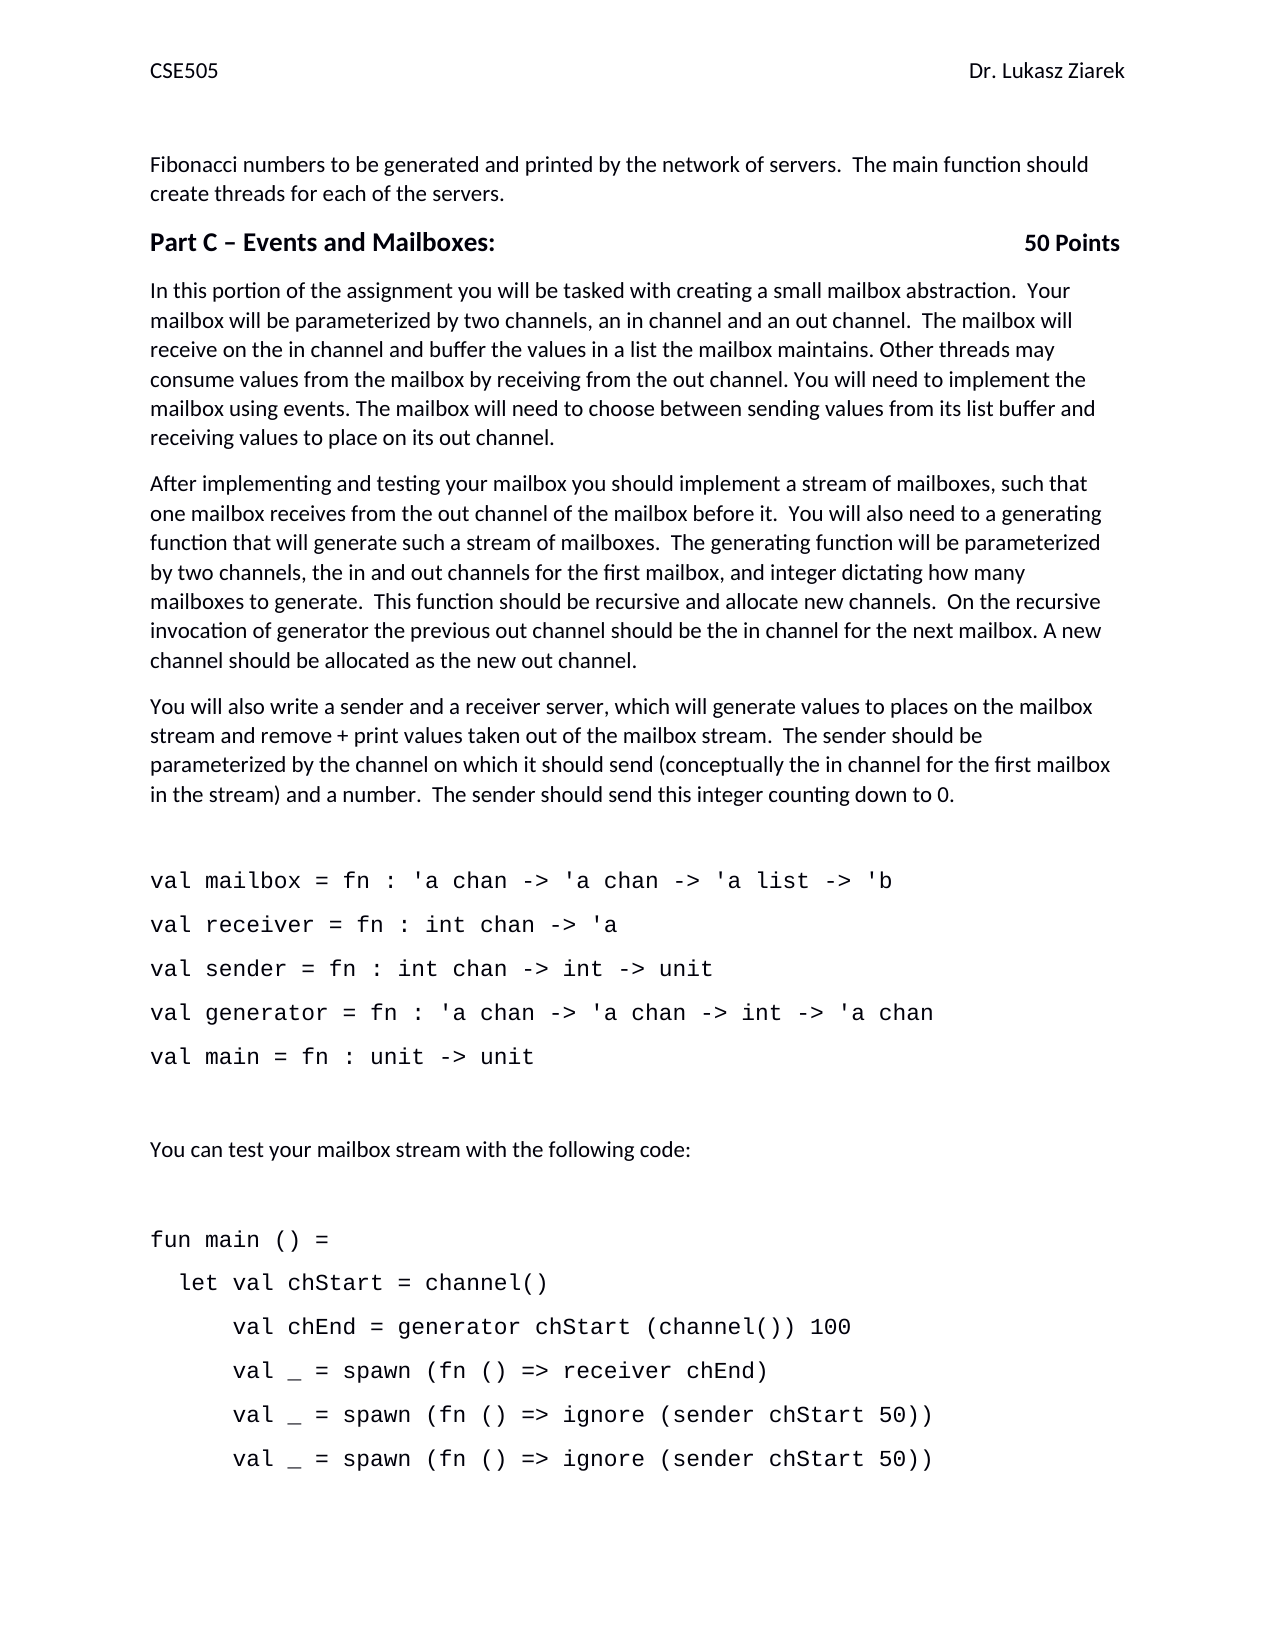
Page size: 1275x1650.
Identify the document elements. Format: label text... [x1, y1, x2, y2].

text val main = fn : unit -> unit [150, 1045, 1125, 1071]
text fun main () = [150, 1228, 1125, 1254]
text You will also write a sender and a receiver server, which will generate values to places on the mailbox stream and remove + print values taken out of the mailbox stream. The sender should be parameterized by the channel on which it should send (conceptually the in channel for the first mailbox in the stream) and a number. The sender should send this integer counting down to 0. [150, 692, 1125, 808]
text val mailbox = fn : 'a chan -> 'a chan -> 'a list -> 'b [150, 870, 1125, 896]
text After implementing and testing your mailbox you should implement a stream of mailboxes, such that one mailbox receives from the out channel of the mailbox before it. You will also need to a generating function that will generate such a stream of mailboxes. The generating function will be parameterized by two channels, the in and out channels for the first mailbox, and integer dictating how many mailboxes to generate. This function should be recursive and allocate new channels. On the recursive invocation of generator the previous out channel should be the in channel for the next mailbox. A new channel should be allocated as the new out channel. [150, 469, 1125, 674]
text val generator = fn : 'a chan -> 'a chan -> int -> 'a chan [150, 1001, 1125, 1027]
text let val chStart = channel() [150, 1272, 1125, 1298]
text val _ = spawn (fn () => receiver chEnd) [150, 1359, 1125, 1385]
text You can test your mailbox stream with the following code: [150, 1136, 1125, 1163]
text val _ = spawn (fn () => ignore (sender chStart 50)) [150, 1403, 1125, 1429]
text In this portion of the assignment you will be tasked with creating a small mailbox abstraction. Your mailbox will be parameterized by two channels, an in channel and an out channel. The mailbox will receive on the in channel and buffer the values in a list the mailbox maintains. Other threads may consume values from the mailbox by receiving from the out channel. You will need to implement the mailbox using events. The mailbox will need to choose between sending values from its list buffer and receiving values to place on its out channel. [150, 277, 1125, 452]
text val chEnd = generator chStart (channel()) 100 [150, 1316, 1125, 1342]
text Part C – Events and Mailboxes: 50 Points [150, 225, 1125, 258]
text val sender = fn : int chan -> int -> unit [150, 958, 1125, 983]
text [150, 150, 1125, 207]
text val receiver = fn : int chan -> 'a [150, 914, 1125, 940]
text val _ = spawn (fn () => ignore (sender chStart 50)) [150, 1447, 1125, 1473]
